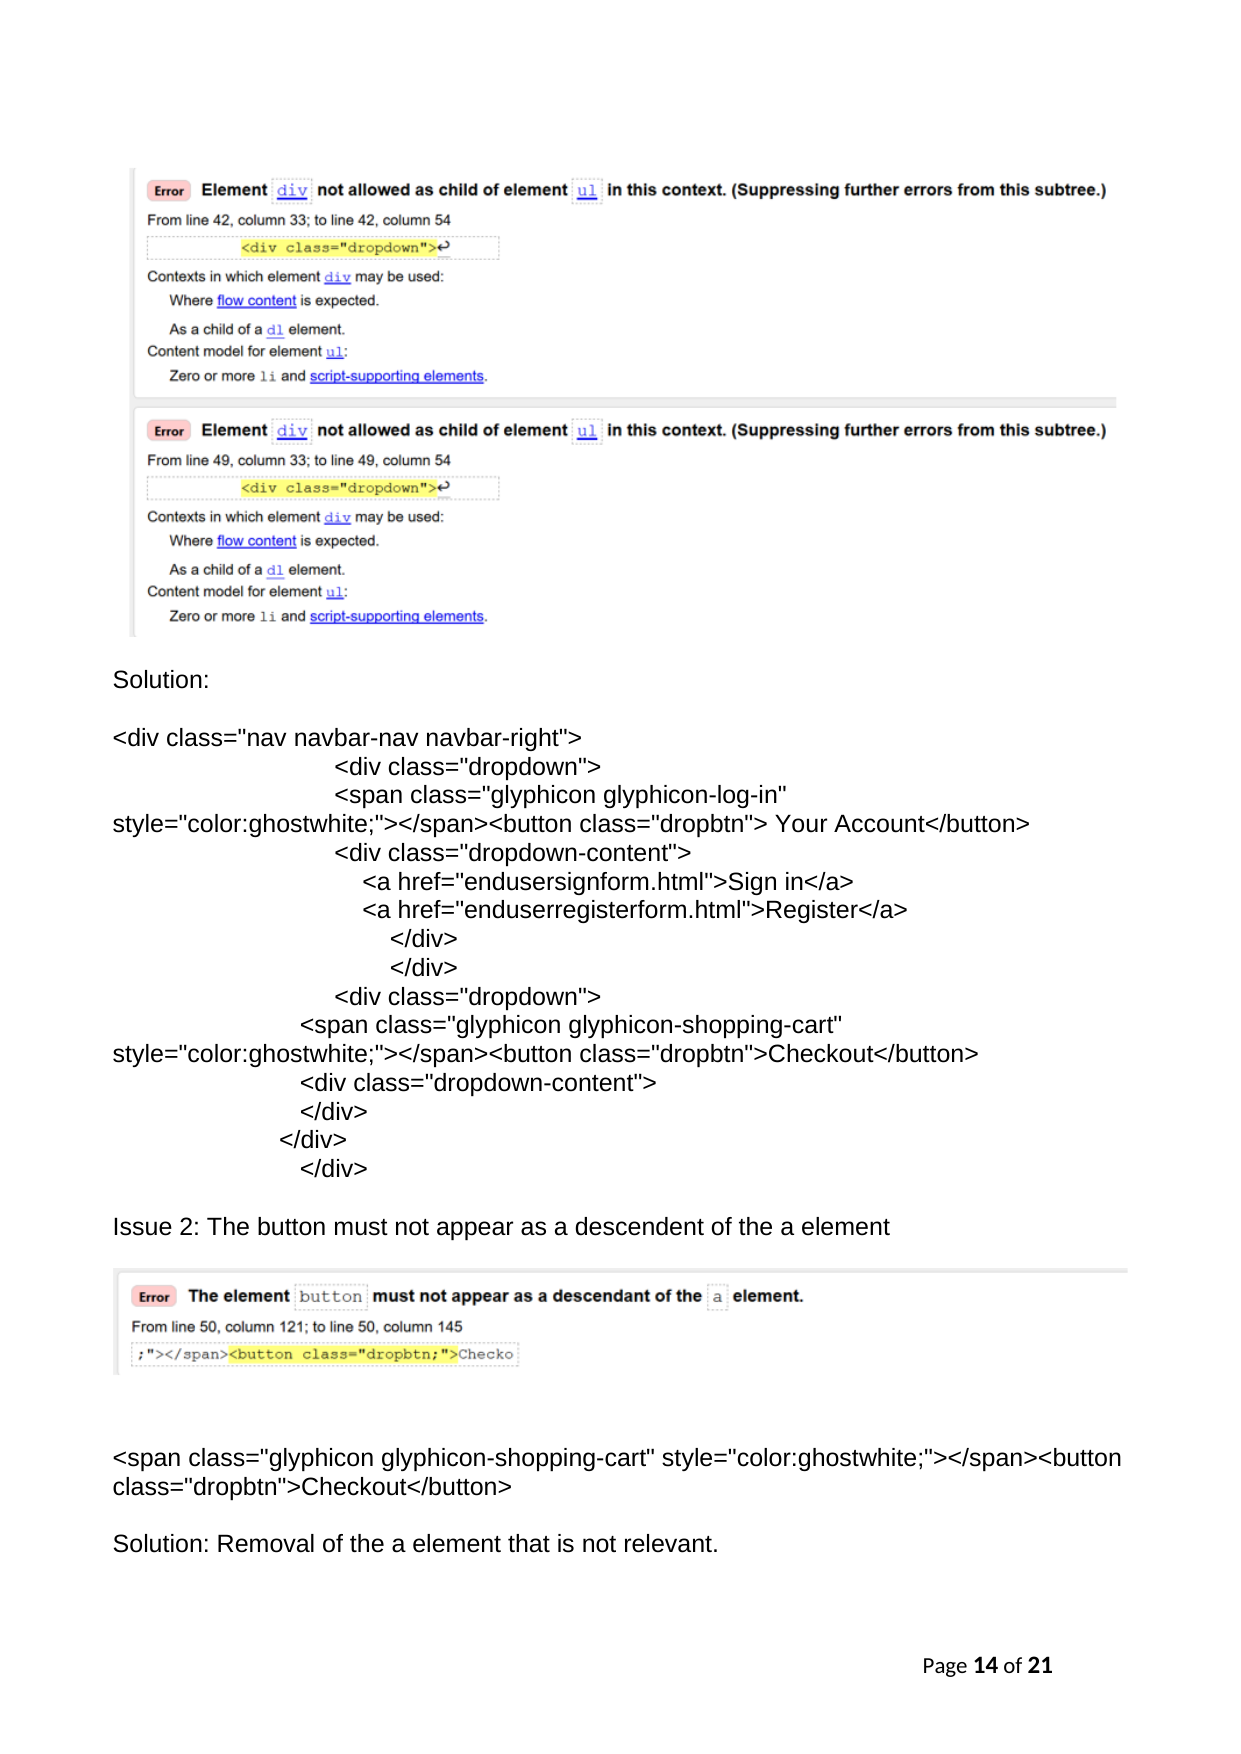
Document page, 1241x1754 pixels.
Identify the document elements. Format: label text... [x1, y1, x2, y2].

text <span class="glyphicon glyphicon-shopping-cart" style="color:ghostwhite;"></span><button class="dropbtn">Checkout</button> [112, 1443, 1128, 1501]
text <span class="glyphicon glyphicon-shopping-cart" style="color:ghostwhite;"></span><button class="dropbtn">Checkout</button> [112, 1010, 1128, 1068]
text Solution: [112, 665, 1128, 694]
picture [112, 150, 1128, 637]
text <a href="enduserregisterform.html">Register</a> [112, 895, 1128, 924]
text <span class="glyphicon glyphicon-log-in" style="color:ghostwhite;"></span><button class="dropbtn"> Your Account</button> [112, 780, 1128, 838]
text <div class="dropdown-content"> [112, 1068, 1128, 1096]
text </div> [112, 953, 1128, 981]
text Solution: Removal of the a element that is not relevant. [112, 1529, 1128, 1558]
text <div class="dropdown-content"> [112, 838, 1128, 866]
text </div> [112, 1154, 1128, 1183]
text <a href="endusersignform.html">Sign in</a> [112, 866, 1128, 895]
text <div class="nav navbar-nav navbar-right"> [112, 723, 1128, 751]
text </div> [112, 924, 1128, 953]
text <div class="dropdown"> [112, 981, 1128, 1010]
text </div> [112, 1125, 1128, 1154]
list Issue 2: The button must not appear as a descendent of the a element [112, 1211, 1128, 1240]
text </div> [112, 1096, 1128, 1125]
text <div class="dropdown"> [112, 751, 1128, 780]
picture [112, 1268, 1128, 1386]
